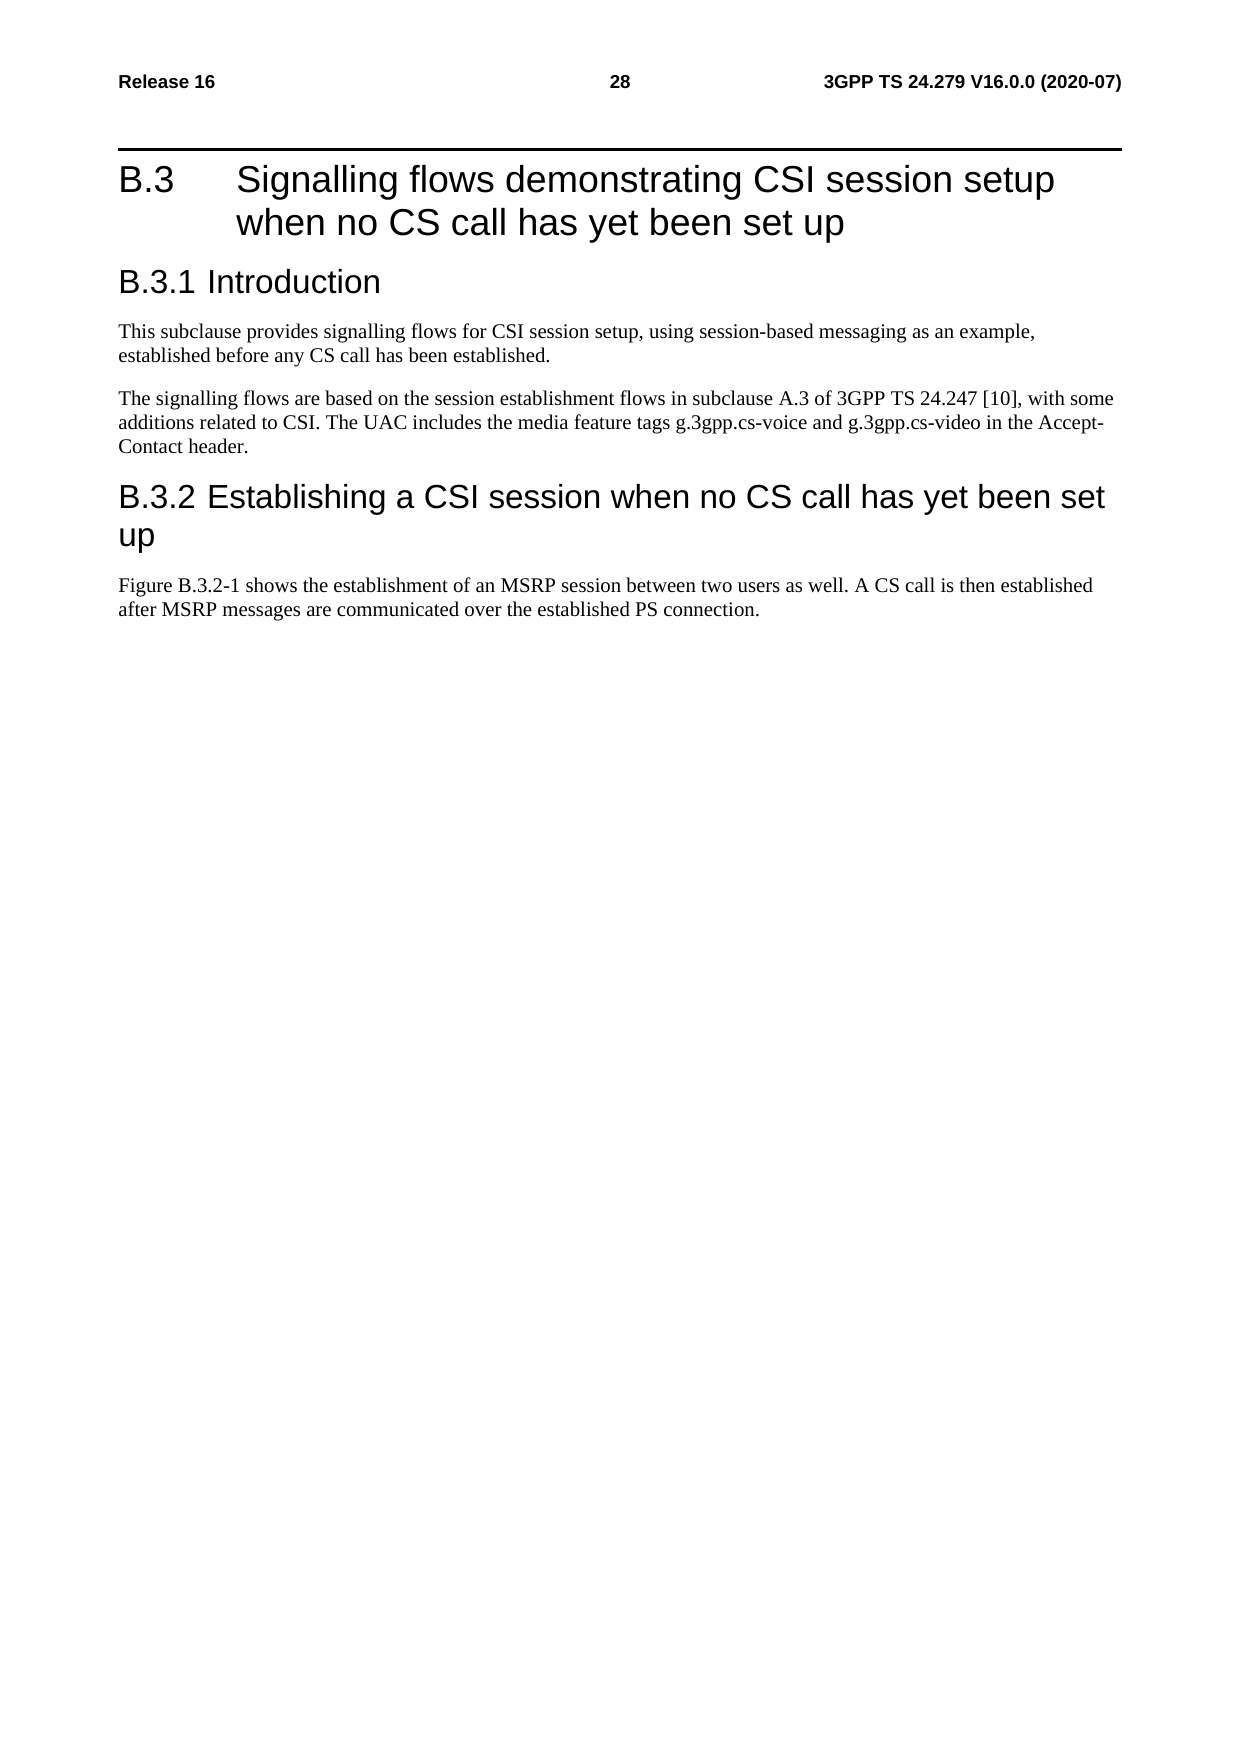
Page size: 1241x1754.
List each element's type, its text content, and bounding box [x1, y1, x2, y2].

subtitle B.3.1 Introduction [118, 262, 1122, 301]
subtitle B.3 Signalling flows demonstrating CSI session setup when no CS call has yet been set up [118, 151, 1122, 243]
text Figure B.3.2-1 shows the establishment of an MSRP session between two users as well. A CS call is then established after MSRP messages are communicated over the established PS connection. [118, 573, 1122, 621]
text The signalling flows are based on the session establishment flows in subclause A.3 of 3GPP TS 24.247 [10], with some additions related to CSI. The UAC includes the media feature tags g.3gpp.cs-voice and g.3gpp.cs-video in the Accept-Contact header. [118, 386, 1122, 458]
text This subclause provides signalling flows for CSI session setup, using session-based messaging as an example, established before any CS call has been established. [118, 319, 1122, 367]
subtitle B.3.2 Establishing a CSI session when no CS call has yet been set up [118, 477, 1122, 554]
